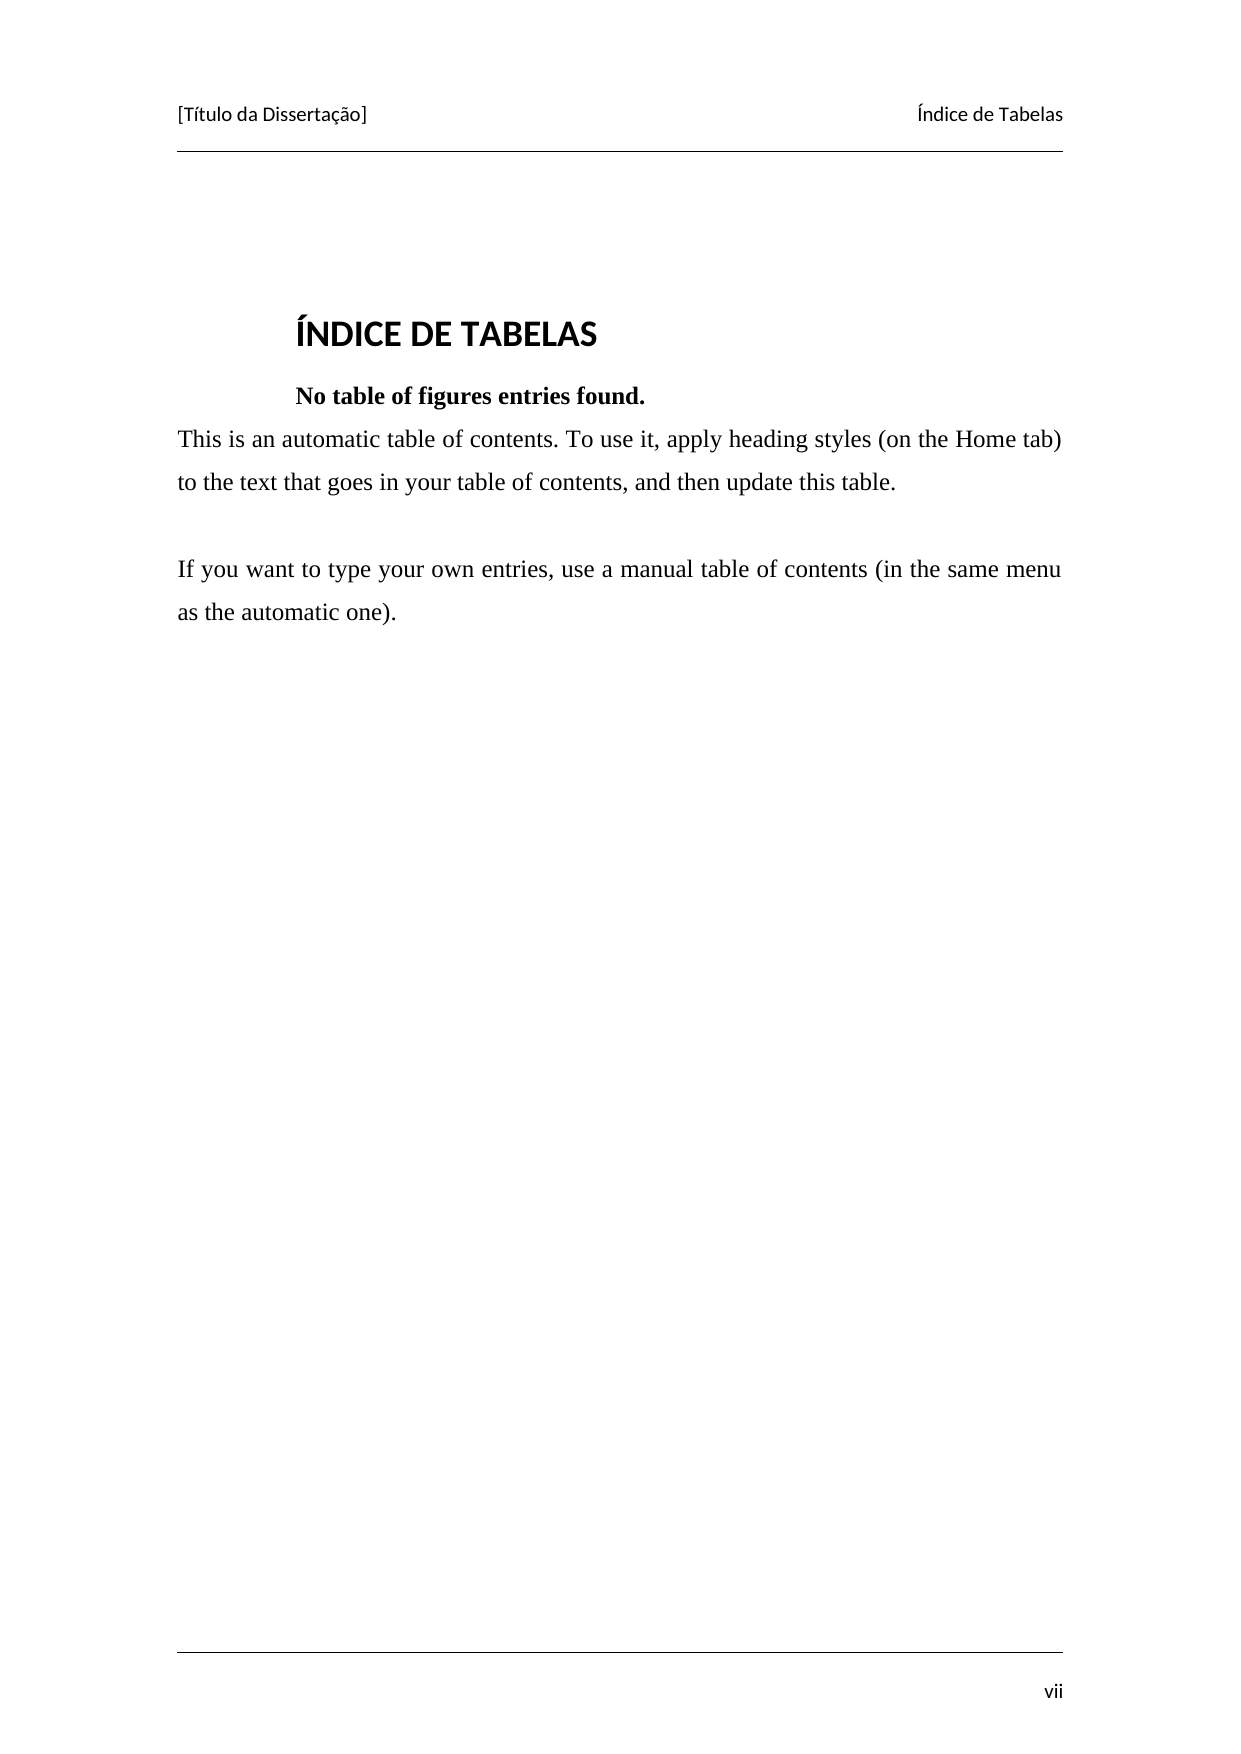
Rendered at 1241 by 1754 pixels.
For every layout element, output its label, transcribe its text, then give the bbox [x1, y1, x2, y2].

text No table of figures entries found. This is an automatic table of contents. To use it, apply heading styles (on the Home tab) to the text that goes in your table of contents, and then update this table. If you want to type your own entries, use a manual table of contents (in the same menu as the automatic one). [177, 381, 1063, 626]
subtitle Índice de Tabelas [295, 310, 1063, 356]
